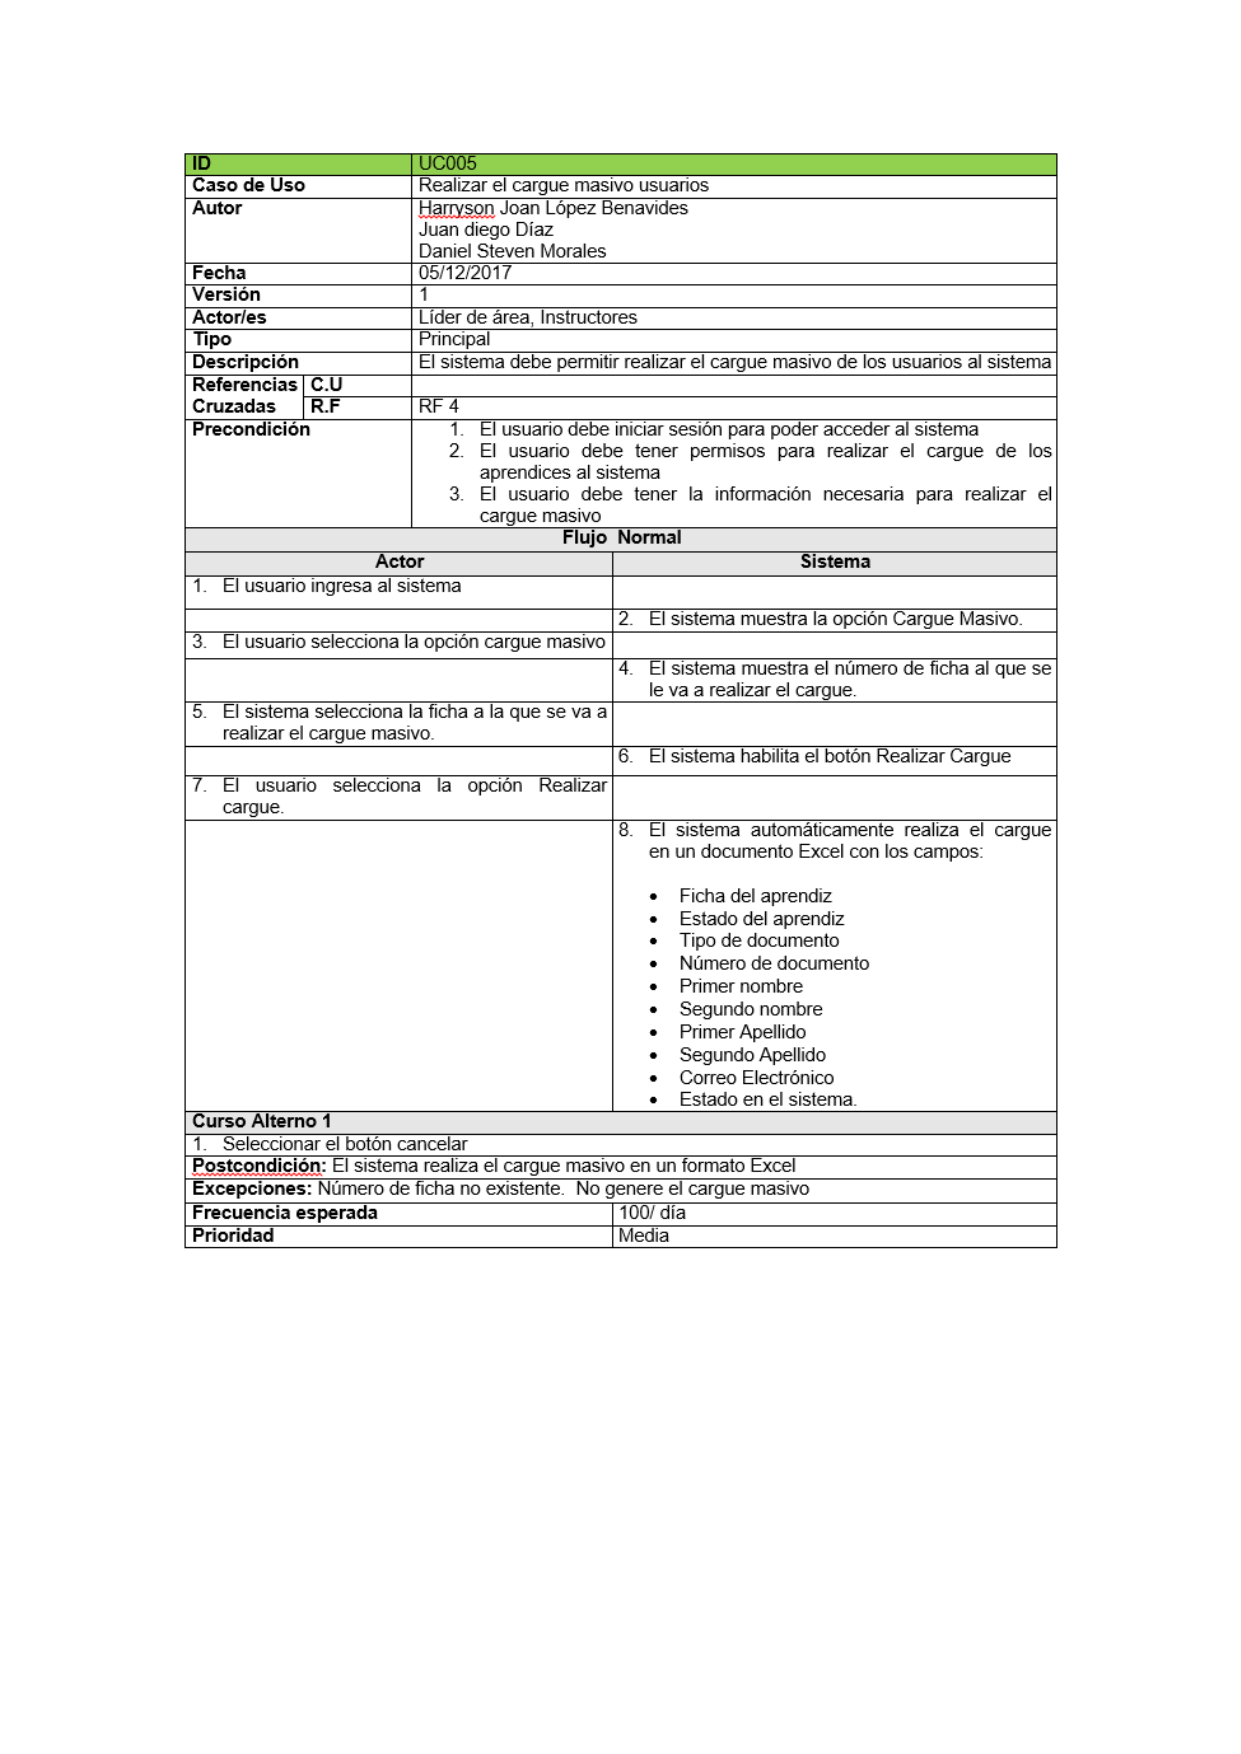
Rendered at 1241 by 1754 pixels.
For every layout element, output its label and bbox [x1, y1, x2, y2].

picture [177, 147, 1063, 1256]
